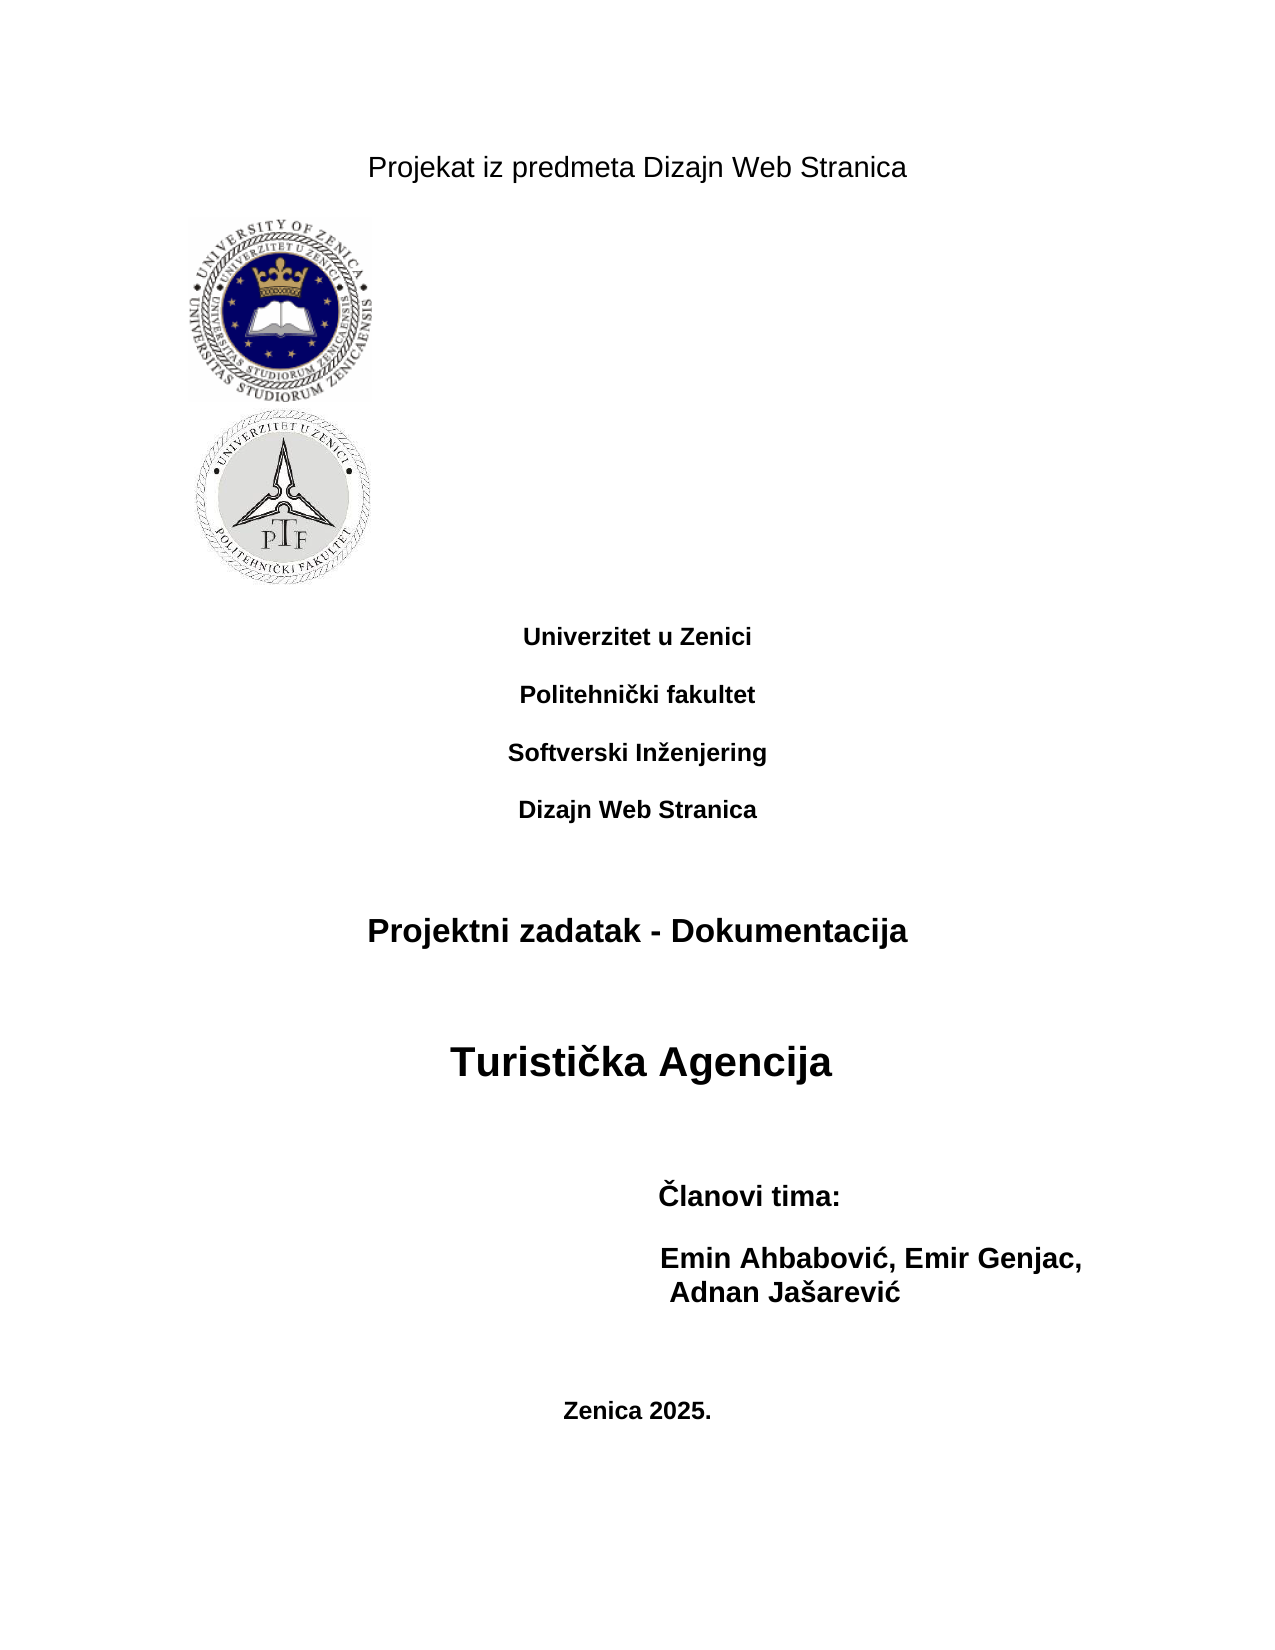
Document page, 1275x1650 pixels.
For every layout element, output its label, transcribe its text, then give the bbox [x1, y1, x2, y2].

text Politehnički fakultet [187, 680, 1087, 708]
text Projektni zadatak - Dokumentacija [187, 911, 1087, 950]
text Softverski Inženjering [187, 738, 1087, 766]
text Članovi tima: [187, 1179, 1087, 1212]
text Univerzitet u Zenici [187, 622, 1087, 651]
title Projekat iz predmeta Dizajn Web Stranica [187, 150, 1087, 183]
text Dizajn Web Stranica [187, 796, 1087, 824]
text Emin Ahbabović, Emir Genjac, Adnan Jašarević [482, 1241, 1087, 1308]
picture [187, 217, 378, 593]
text Turistička Agencija [187, 1037, 1087, 1085]
text Zenica 2025. [187, 1396, 1087, 1424]
